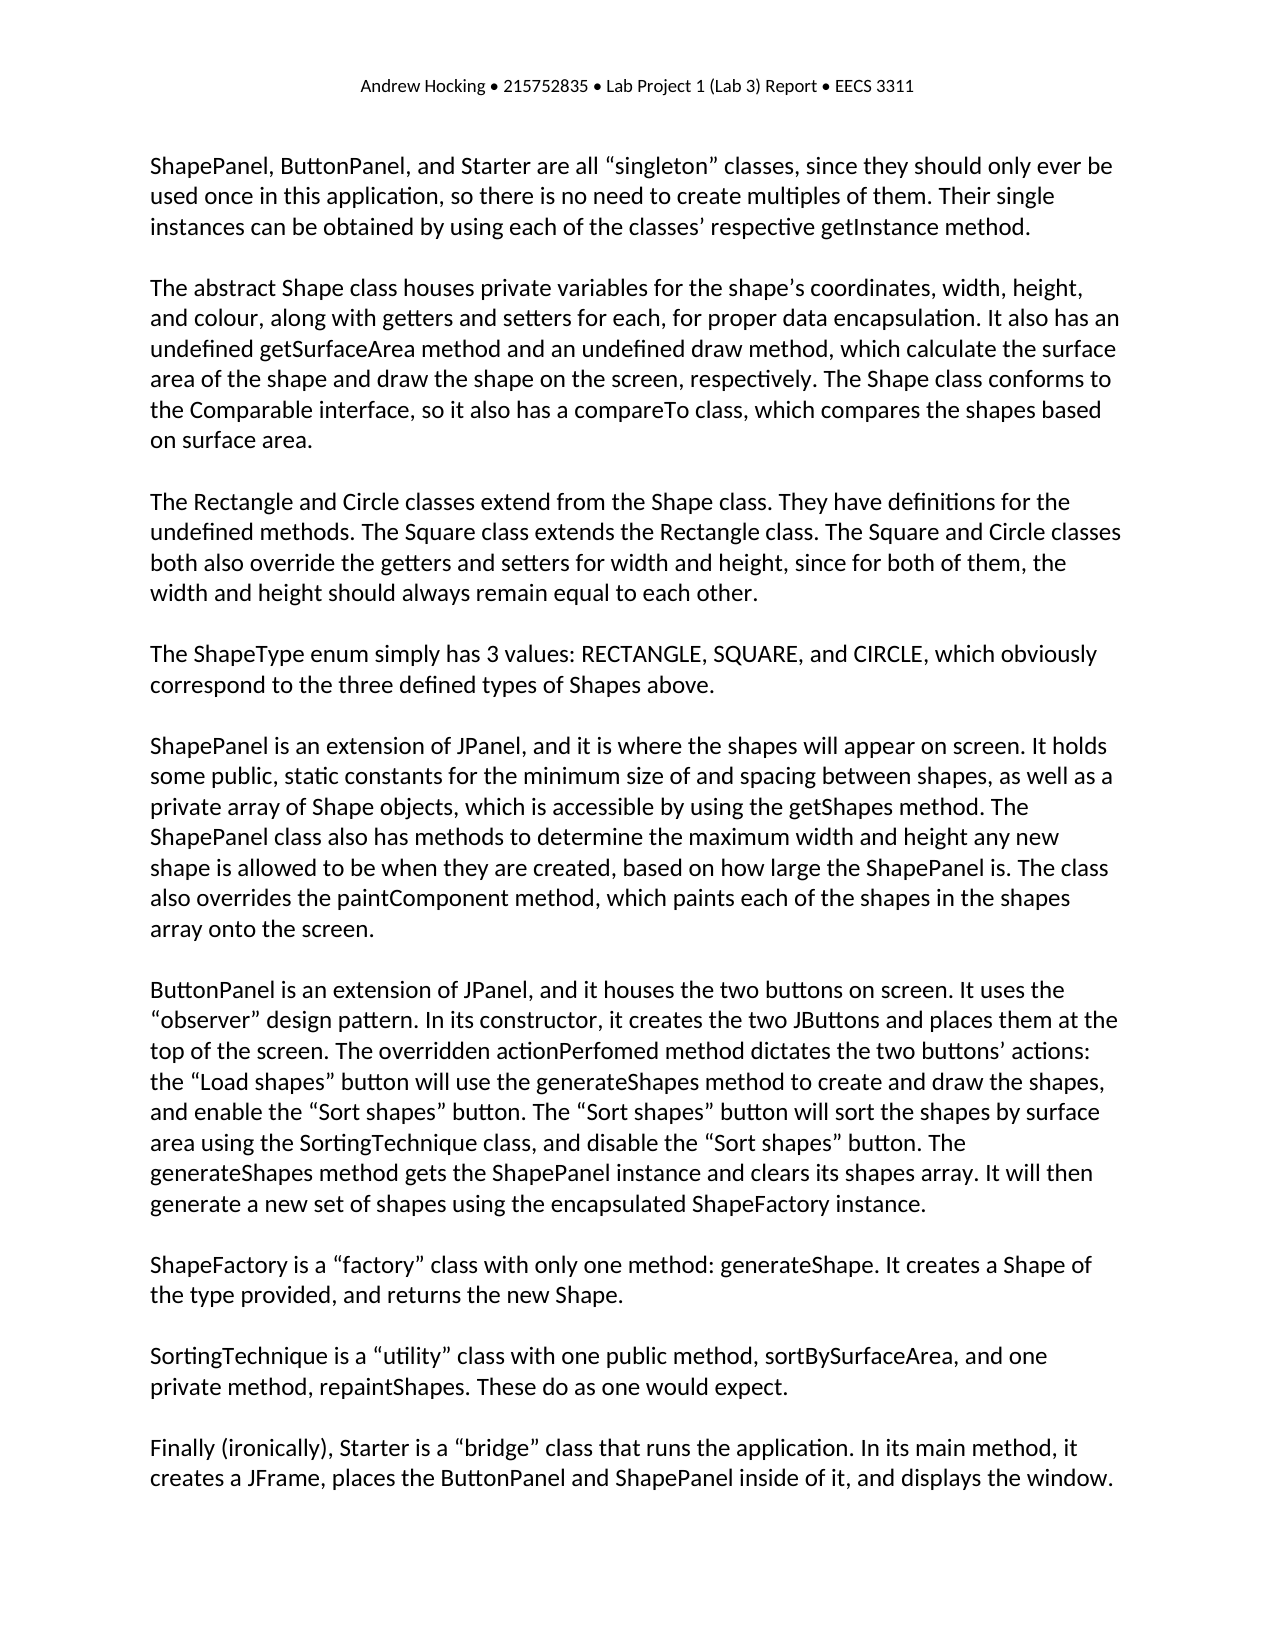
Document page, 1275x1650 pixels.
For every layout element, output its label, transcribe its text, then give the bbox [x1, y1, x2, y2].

text ButtonPanel is an extension of JPanel, and it houses the two buttons on screen. It uses the “observer” design pattern. In its constructor, it creates the two JButtons and places them at the top of the screen. The overridden actionPerfomed method dictates the two buttons’ actions: the “Load shapes” button will use the generateShapes method to create and draw the shapes, and enable the “Sort shapes” button. The “Sort shapes” button will sort the shapes by surface area using the SortingTechnique class, and disable the “Sort shapes” button. The generateShapes method gets the ShapePanel instance and clears its shapes array. It will then generate a new set of shapes using the encapsulated ShapeFactory instance. [150, 974, 1125, 1218]
text The Rectangle and Circle classes extend from the Shape class. They have definitions for the undefined methods. The Square class extends the Rectangle class. The Square and Circle classes both also override the getters and setters for width and height, since for both of them, the width and height should always remain equal to each other. [150, 486, 1125, 608]
text SortingTechnique is a “utility” class with one public method, sortBySurfaceArea, and one private method, repaintShapes. These do as one would expect. [150, 1340, 1125, 1401]
text The ShapeType enum simply has 3 values: RECTANGLE, SQUARE, and CIRCLE, which obviously correspond to the three defined types of Shapes above. [150, 638, 1125, 699]
text The abstract Shape class houses private variables for the shape’s coordinates, width, height, and colour, along with getters and setters for each, for proper data encapsulation. It also has an undefined getSurfaceArea method and an undefined draw method, which calculate the surface area of the shape and draw the shape on the screen, respectively. The Shape class conforms to the Comparable interface, so it also has a compareTo class, which compares the shapes based on surface area. [150, 272, 1125, 455]
text ShapePanel, ButtonPanel, and Starter are all “singleton” classes, since they should only ever be used once in this application, so there is no need to create multiples of them. Their single instances can be obtained by using each of the classes’ respective getInstance method. [150, 150, 1125, 242]
text ShapePanel is an extension of JPanel, and it is where the shapes will appear on screen. It holds some public, static constants for the minimum size of and spacing between shapes, as well as a private array of Shape objects, which is accessible by using the getShapes method. The ShapePanel class also has methods to determine the maximum width and height any new shape is allowed to be when they are created, based on how large the ShapePanel is. The class also overrides the paintComponent method, which paints each of the shapes in the shapes array onto the screen. [150, 730, 1125, 943]
text ShapeFactory is a “factory” class with only one method: generateShape. It creates a Shape of the type provided, and returns the new Shape. [150, 1249, 1125, 1310]
text Finally (ironically), Starter is a “bridge” class that runs the application. In its main method, it creates a JFrame, places the ButtonPanel and ShapePanel inside of it, and displays the window. [150, 1432, 1125, 1493]
